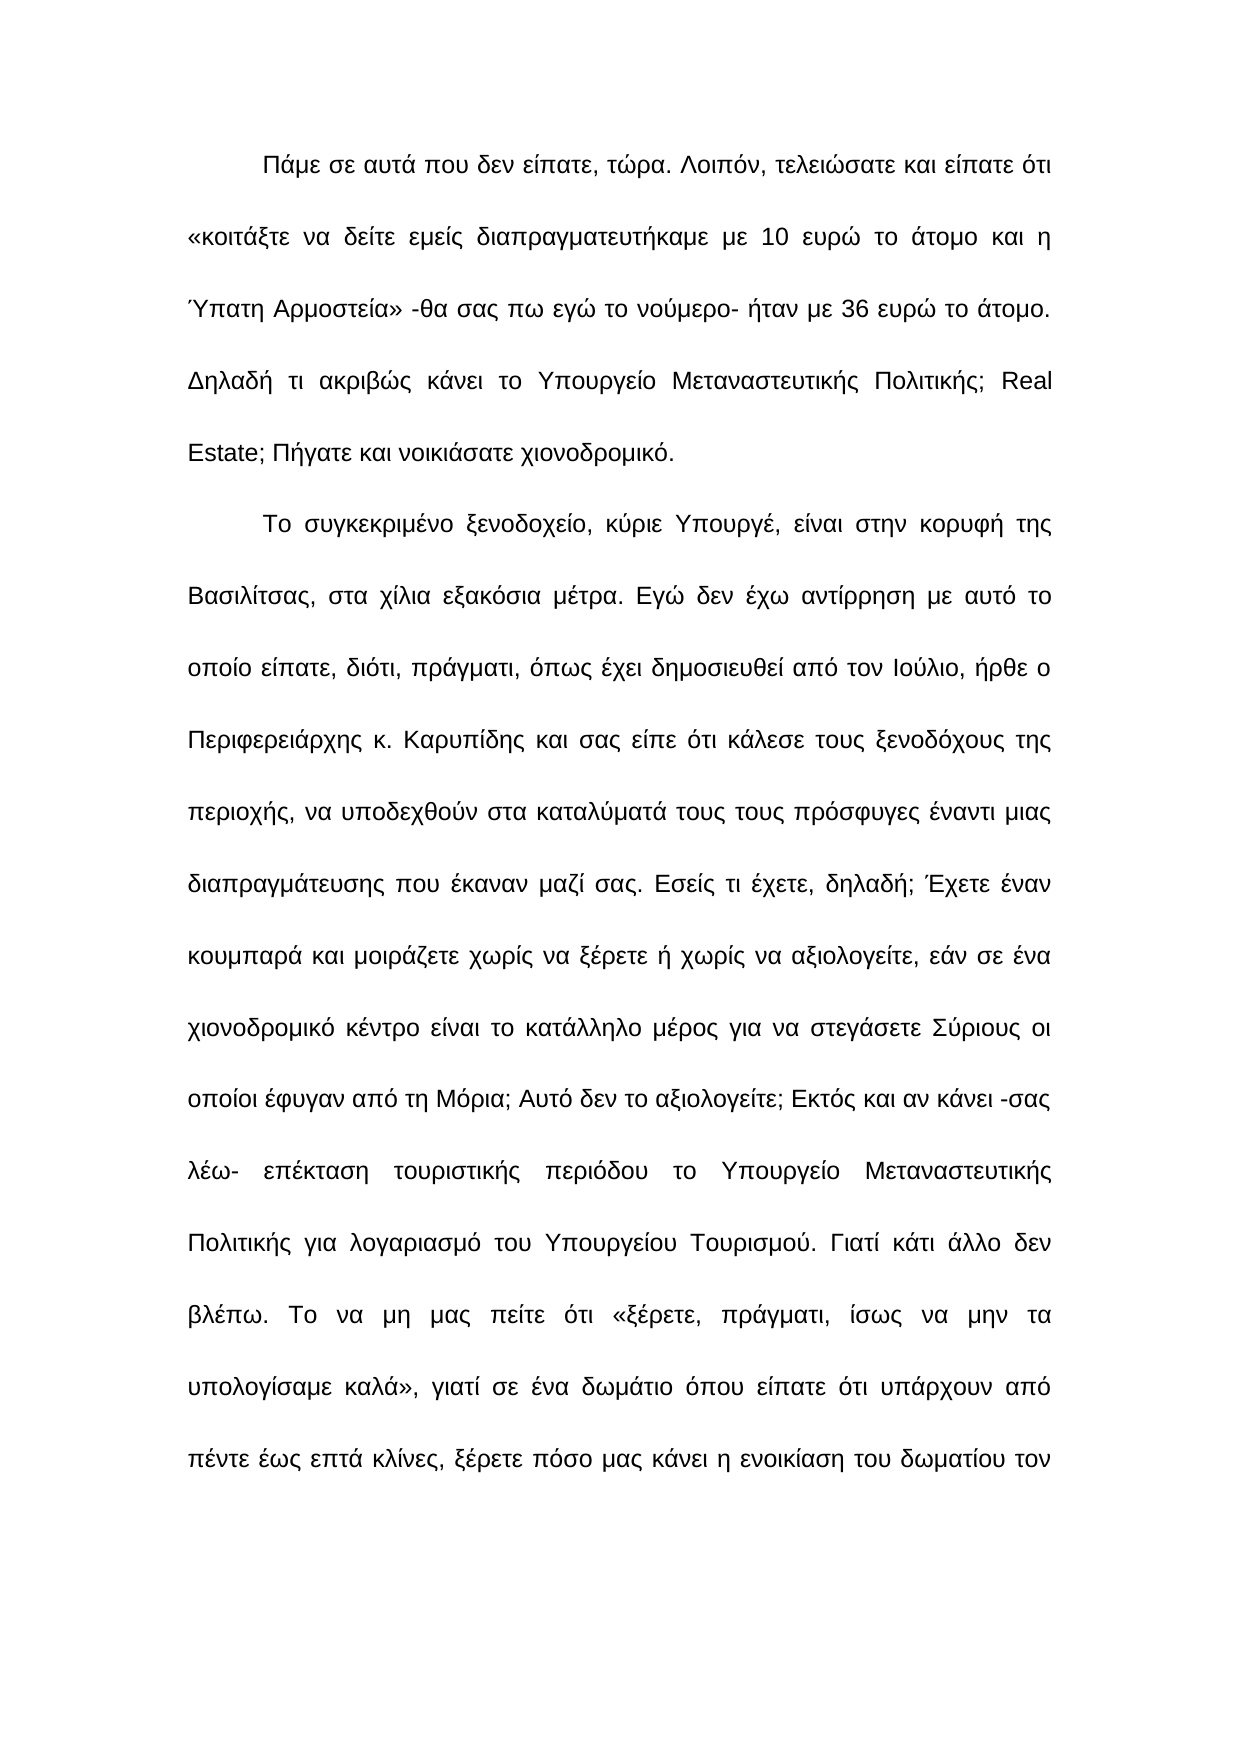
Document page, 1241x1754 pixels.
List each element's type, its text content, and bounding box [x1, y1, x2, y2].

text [187, 509, 1053, 1472]
text Πάμε σε αυτά που δεν είπατε, τώρα. Λοιπόν, τελειώσατε και είπατε ότι «κοιτάξτε να δείτε εμείς διαπραγματευτήκαμε με 10 ευρώ το άτομο και η Ύπατη Αρμοστεία» -θα σας πω εγώ το νούμερο- ήταν με 36 ευρώ το άτομο. Δηλαδή τι ακριβώς κάνει το Υπουργείο Μεταναστευτικής Πολιτικής; Real Estate; Πήγατε και νοικιάσατε χιονοδρομικό. [187, 150, 1053, 466]
